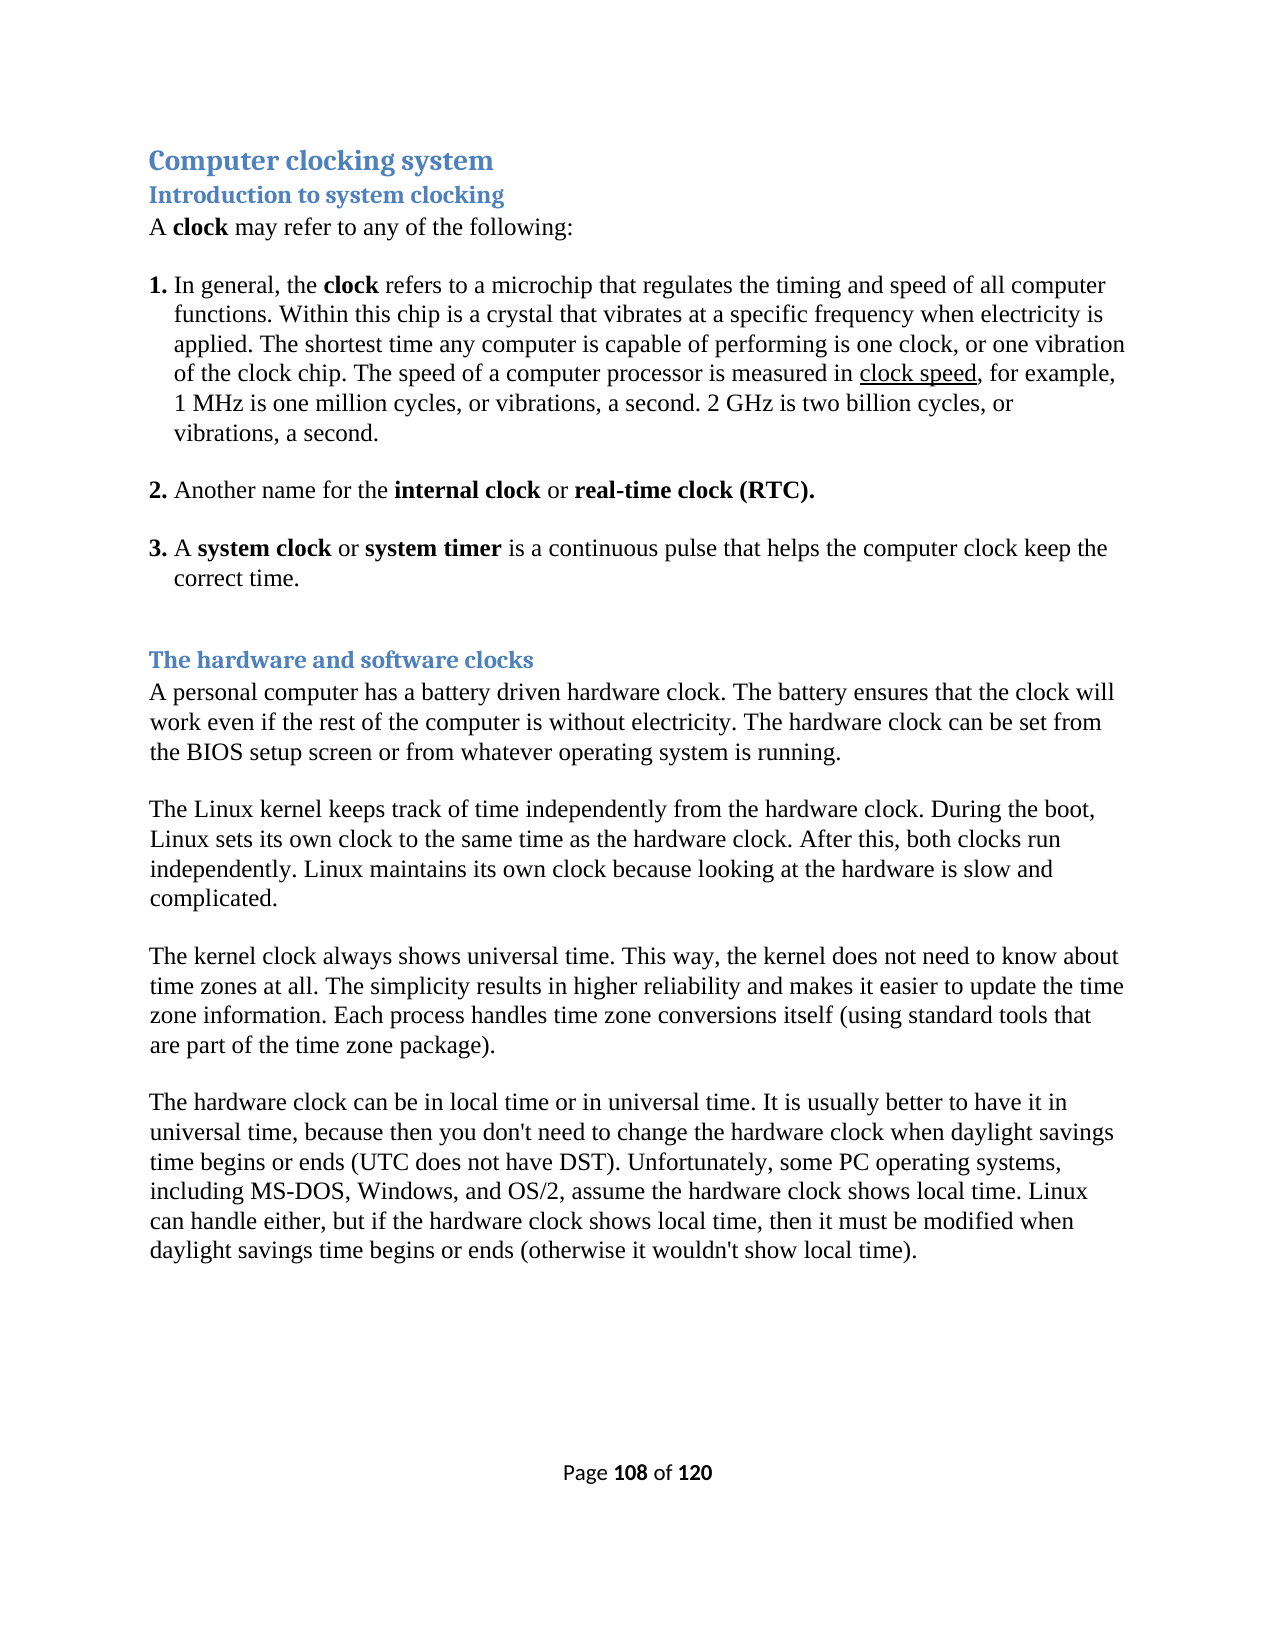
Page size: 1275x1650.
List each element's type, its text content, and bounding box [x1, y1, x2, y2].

subtitle Computer clocking system [148, 144, 1153, 178]
text The Linux kernel keeps track of time independently from the hardware clock. During the boot, Linux sets its own clock to the same time as the hardware clock. After this, both clocks run independently. Linux maintains its own clock because looking at the hardware is slow and complicated. [148, 794, 1125, 912]
list A system clock or system timer is a continuous pulse that helps the computer clock keep the correct time. [148, 533, 1125, 592]
subtitle Introduction to system clocking [148, 181, 1153, 209]
subtitle The hardware and software clocks [148, 646, 1153, 674]
list In general, the clock refers to a microchip that regulates the timing and speed of all computer functions. Within this chip is a crystal that vibrates at a specific frequency when electricity is applied. The shortest time any computer is capable of performing is one clock, or one vibration of the clock chip. The speed of a computer processor is measured in clock speed, for example, 1 MHz is one million cycles, or vibrations, a second. 2 GHz is two billion cycles, or vibrations, a second. [148, 270, 1125, 446]
text The kernel clock always shows universal time. This way, the kernel does not need to know about time zones at all. The simplicity results in higher reliability and makes it easier to update the time zone information. Each process handles time zone conversions itself (using standard tools that are part of the time zone package). [148, 941, 1125, 1059]
text A personal computer has a battery driven hardware clock. The battery ensures that the clock will work even if the rest of the computer is without electricity. The hardware clock can be set from the BIOS setup screen or from whatever operating system is running. [148, 677, 1125, 765]
text A clock may refer to any of the following: [148, 212, 1125, 241]
list Another name for the internal clock or real-time clock (RTC). [148, 476, 1125, 504]
text The hardware clock can be in local time or in universal time. It is usually better to have it in universal time, because then you don't need to change the hardware clock when daylight savings time begins or ends (UTC does not have DST). Unfortunately, some PC operating systems, including MS-DOS, Windows, and OS/2, assume the hardware clock shows local time. Linux can handle either, but if the hardware clock shows local time, then it must be modified when daylight savings time begins or ends (otherwise it wouldn't show local time). [148, 1087, 1125, 1264]
